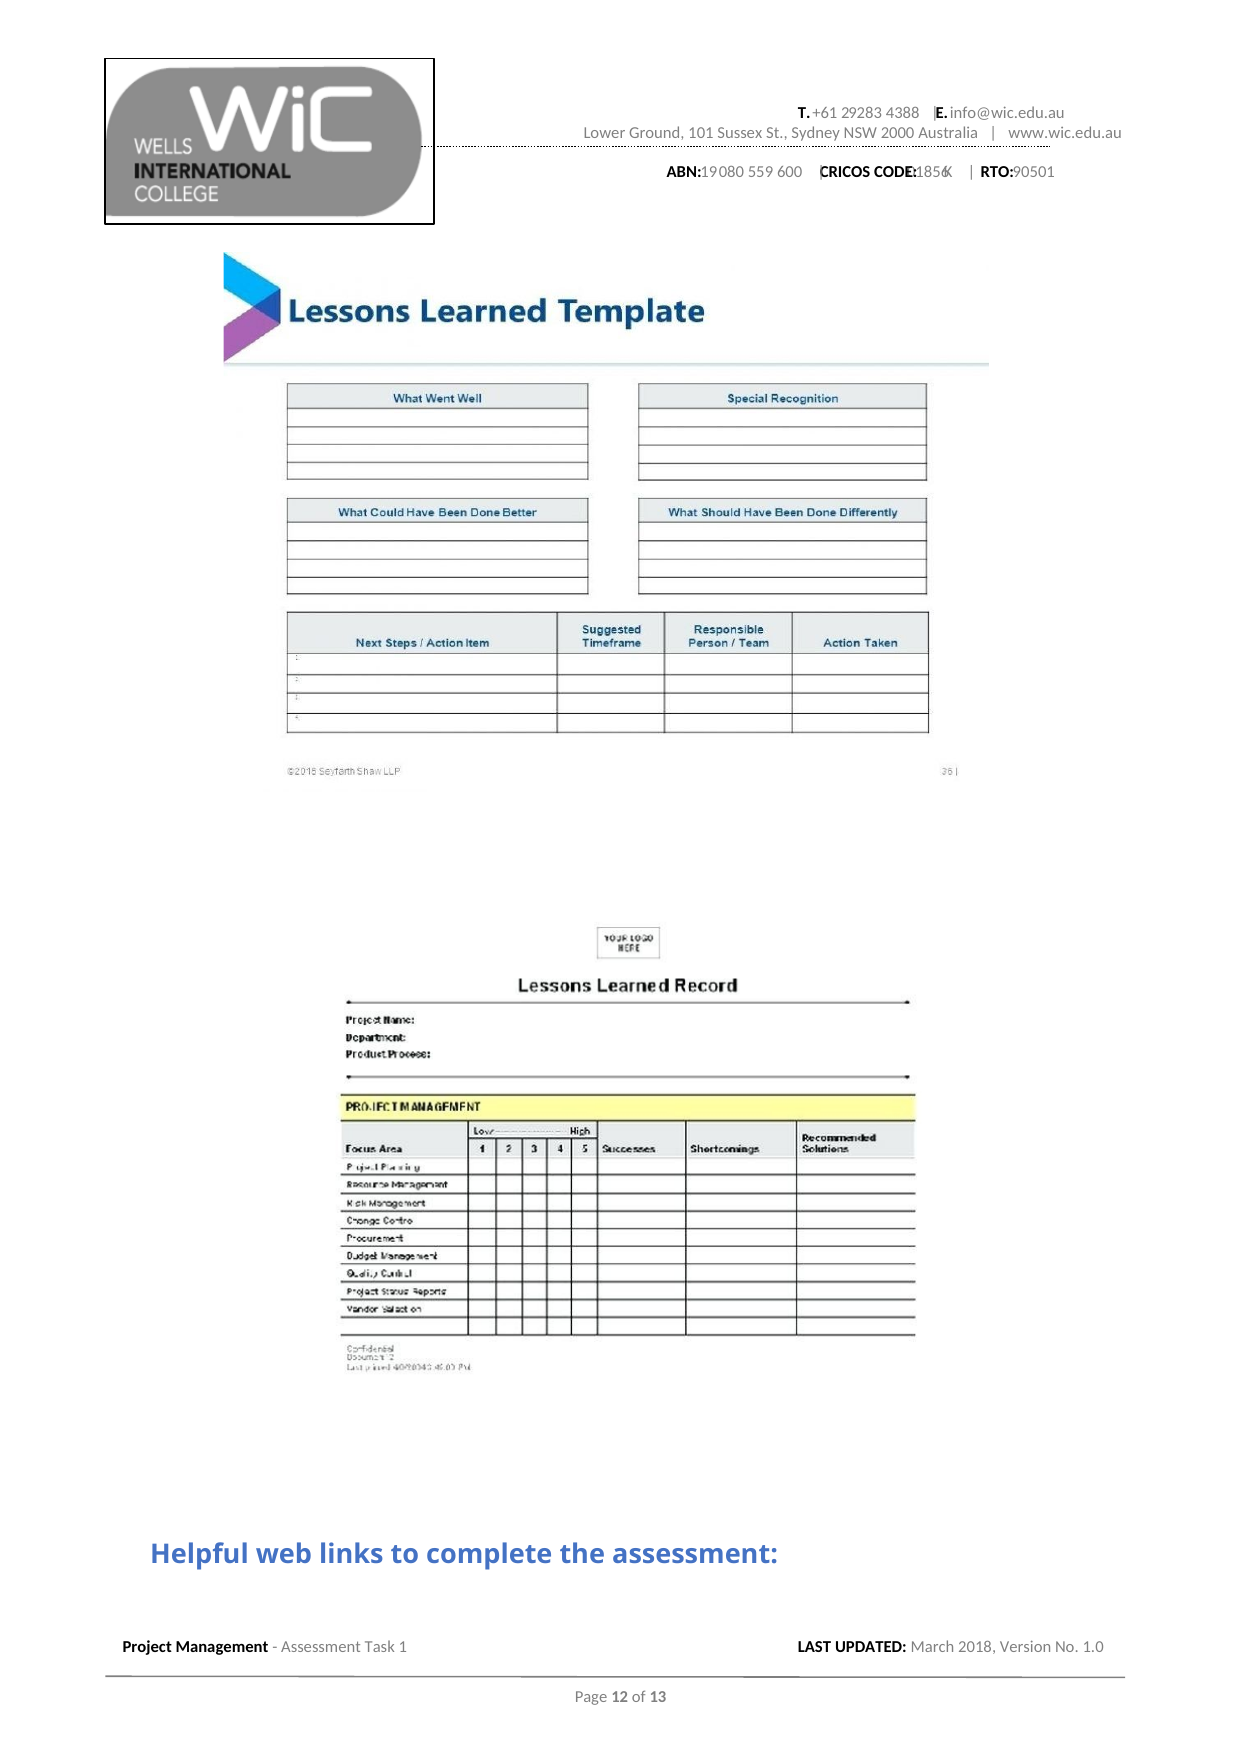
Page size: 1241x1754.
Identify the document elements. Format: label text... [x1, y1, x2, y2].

picture [106, 59, 433, 223]
picture [223, 252, 989, 792]
subtitle Helpful web links to complete the assessment: [150, 1535, 1088, 1572]
picture [223, 817, 1033, 1457]
